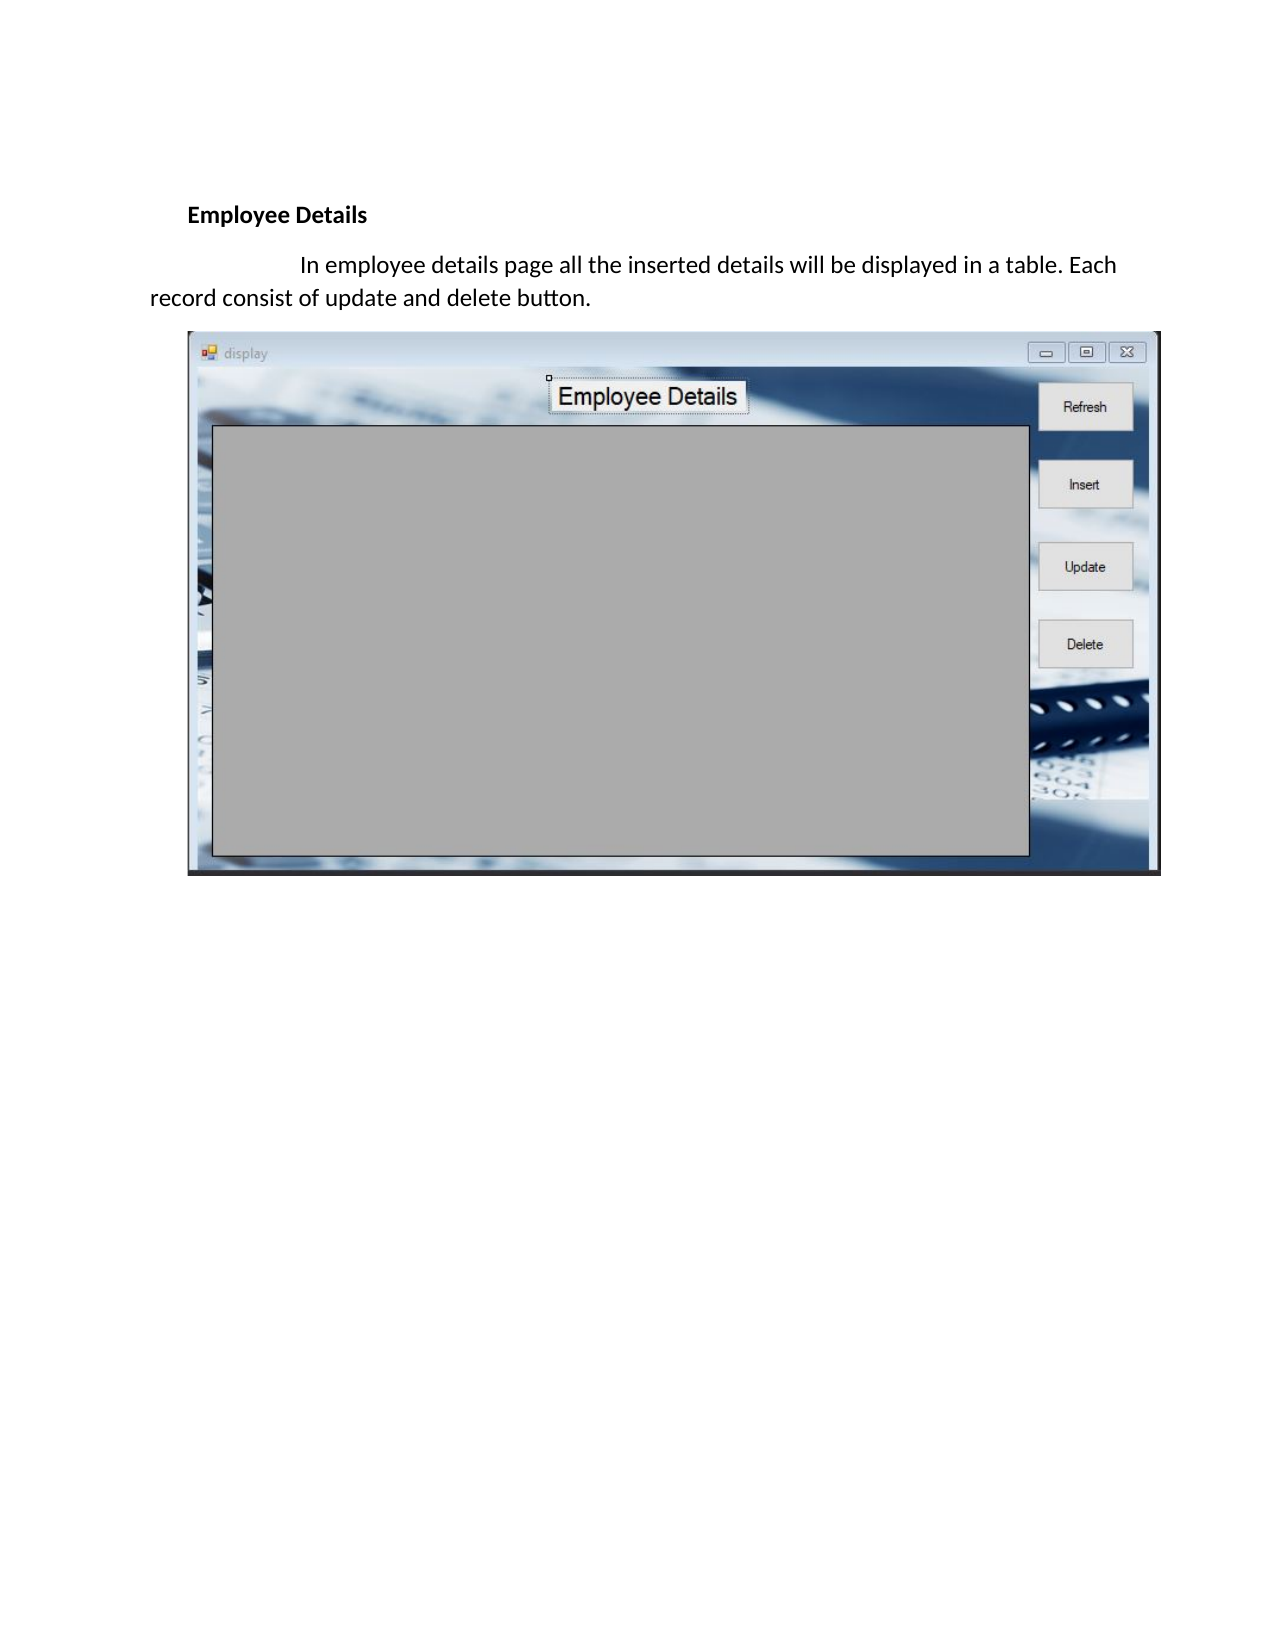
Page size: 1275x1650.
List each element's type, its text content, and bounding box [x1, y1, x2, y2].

text Employee Details [150, 199, 1125, 230]
picture [187, 331, 1161, 876]
text In employee details page all the inserted details will be displayed in a table. Each record consist of update and delete button. [150, 249, 1125, 313]
